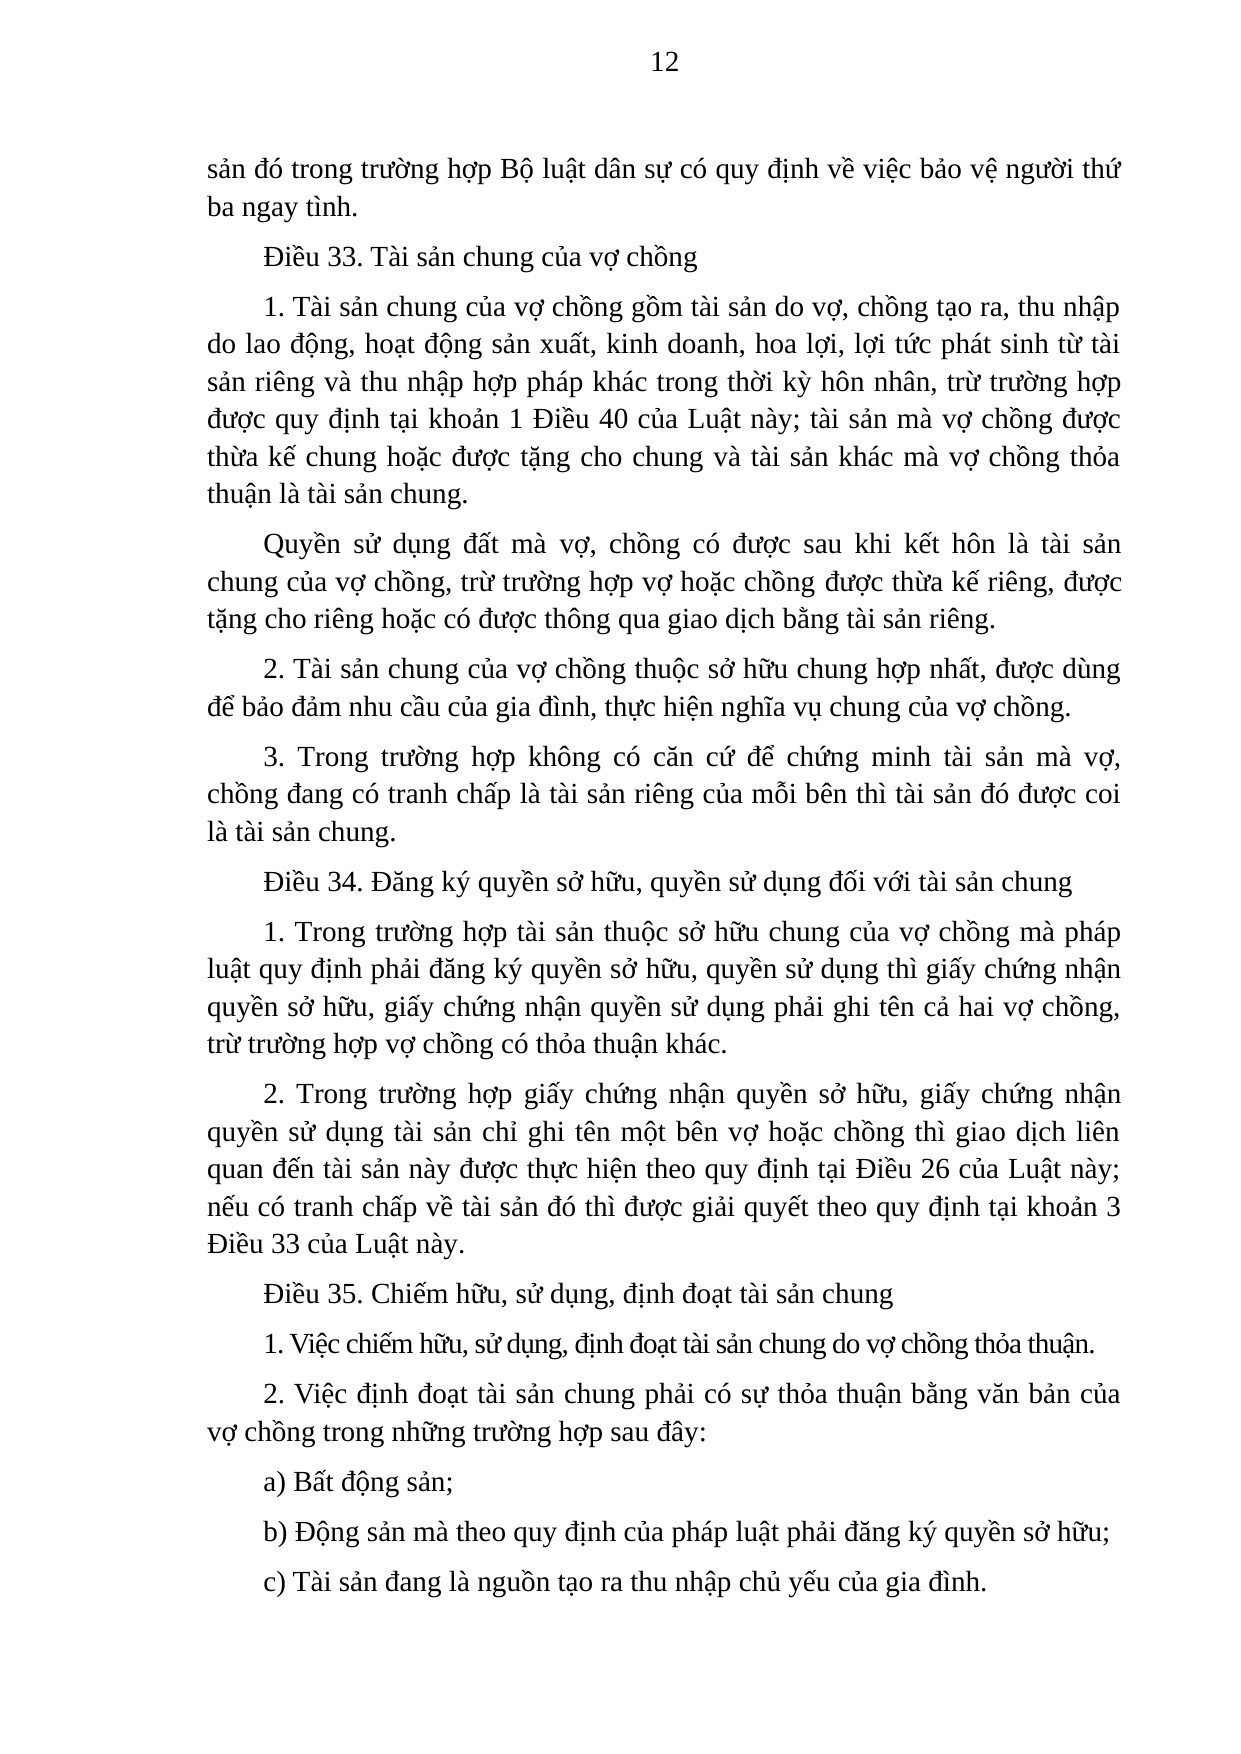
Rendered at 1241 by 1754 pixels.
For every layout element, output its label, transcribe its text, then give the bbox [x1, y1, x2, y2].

text a) Bất động sản; [207, 1460, 1122, 1498]
subtitle Điều 34. Đăng ký quyền sở hữu, quyền sử dụng đối với tài sản chung [207, 860, 1122, 898]
text 1. Việc chiếm hữu, sử dụng, định đoạt tài sản chung do vợ chồng thỏa thuận. [207, 1323, 1122, 1360]
text c) Tài sản đang là nguồn tạo ra thu nhập chủ yếu của gia đình. [207, 1560, 1122, 1598]
text Quyền sử dụng đất mà vợ, chồng có được sau khi kết hôn là tài sản chung của vợ chồng, trừ trường hợp vợ hoặc chồng được thừa kế riêng, được tặng cho riêng hoặc có được thông qua giao dịch bằng tài sản riêng. [207, 523, 1122, 635]
subtitle Điều 35. Chiếm hữu, sử dụng, định đoạt tài sản chung [207, 1273, 1122, 1310]
text 1. Tài sản chung của vợ chồng gồm tài sản do vợ, chồng tạo ra, thu nhập do lao động, hoạt động sản xuất, kinh doanh, hoa lợi, lợi tức phát sinh từ tài sản riêng và thu nhập hợp pháp khác trong thời kỳ hôn nhân, trừ trường hợp được quy định tại khoản 1 Điều 40 của Luật này; tài sản mà vợ chồng được thừa kế chung hoặc được tặng cho chung và tài sản khác mà vợ chồng thỏa thuận là tài sản chung. [207, 285, 1122, 510]
text 3. Trong trường hợp không có căn cứ để chứng minh tài sản mà vợ, chồng đang có tranh chấp là tài sản riêng của mỗi bên thì tài sản đó được coi là tài sản chung. [207, 735, 1122, 848]
text 2. Trong trường hợp giấy chứng nhận quyền sở hữu, giấy chứng nhận quyền sử dụng tài sản chỉ ghi tên một bên vợ hoặc chồng thì giao dịch liên quan đến tài sản này được thực hiện theo quy định tại Điều 26 của Luật này; nếu có tranh chấp về tài sản đó thì được giải quyết theo quy định tại khoản 3 Điều 33 của Luật này. [207, 1073, 1122, 1260]
text b) Động sản mà theo quy định của pháp luật phải đăng ký quyền sở hữu; [207, 1510, 1122, 1548]
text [207, 148, 1122, 223]
text 2. Việc định đoạt tài sản chung phải có sự thỏa thuận bằng văn bản của vợ chồng trong những trường hợp sau đây: [207, 1373, 1122, 1448]
text 2. Tài sản chung của vợ chồng thuộc sở hữu chung hợp nhất, được dùng để bảo đảm nhu cầu của gia đình, thực hiện nghĩa vụ chung của vợ chồng. [207, 648, 1122, 723]
text 1. Trong trường hợp tài sản thuộc sở hữu chung của vợ chồng mà pháp luật quy định phải đăng ký quyền sở hữu, quyền sử dụng thì giấy chứng nhận quyền sở hữu, giấy chứng nhận quyền sử dụng phải ghi tên cả hai vợ chồng, trừ trường hợp vợ chồng có thỏa thuận khác. [207, 910, 1122, 1060]
subtitle Điều 33. Tài sản chung của vợ chồng [207, 235, 1122, 273]
